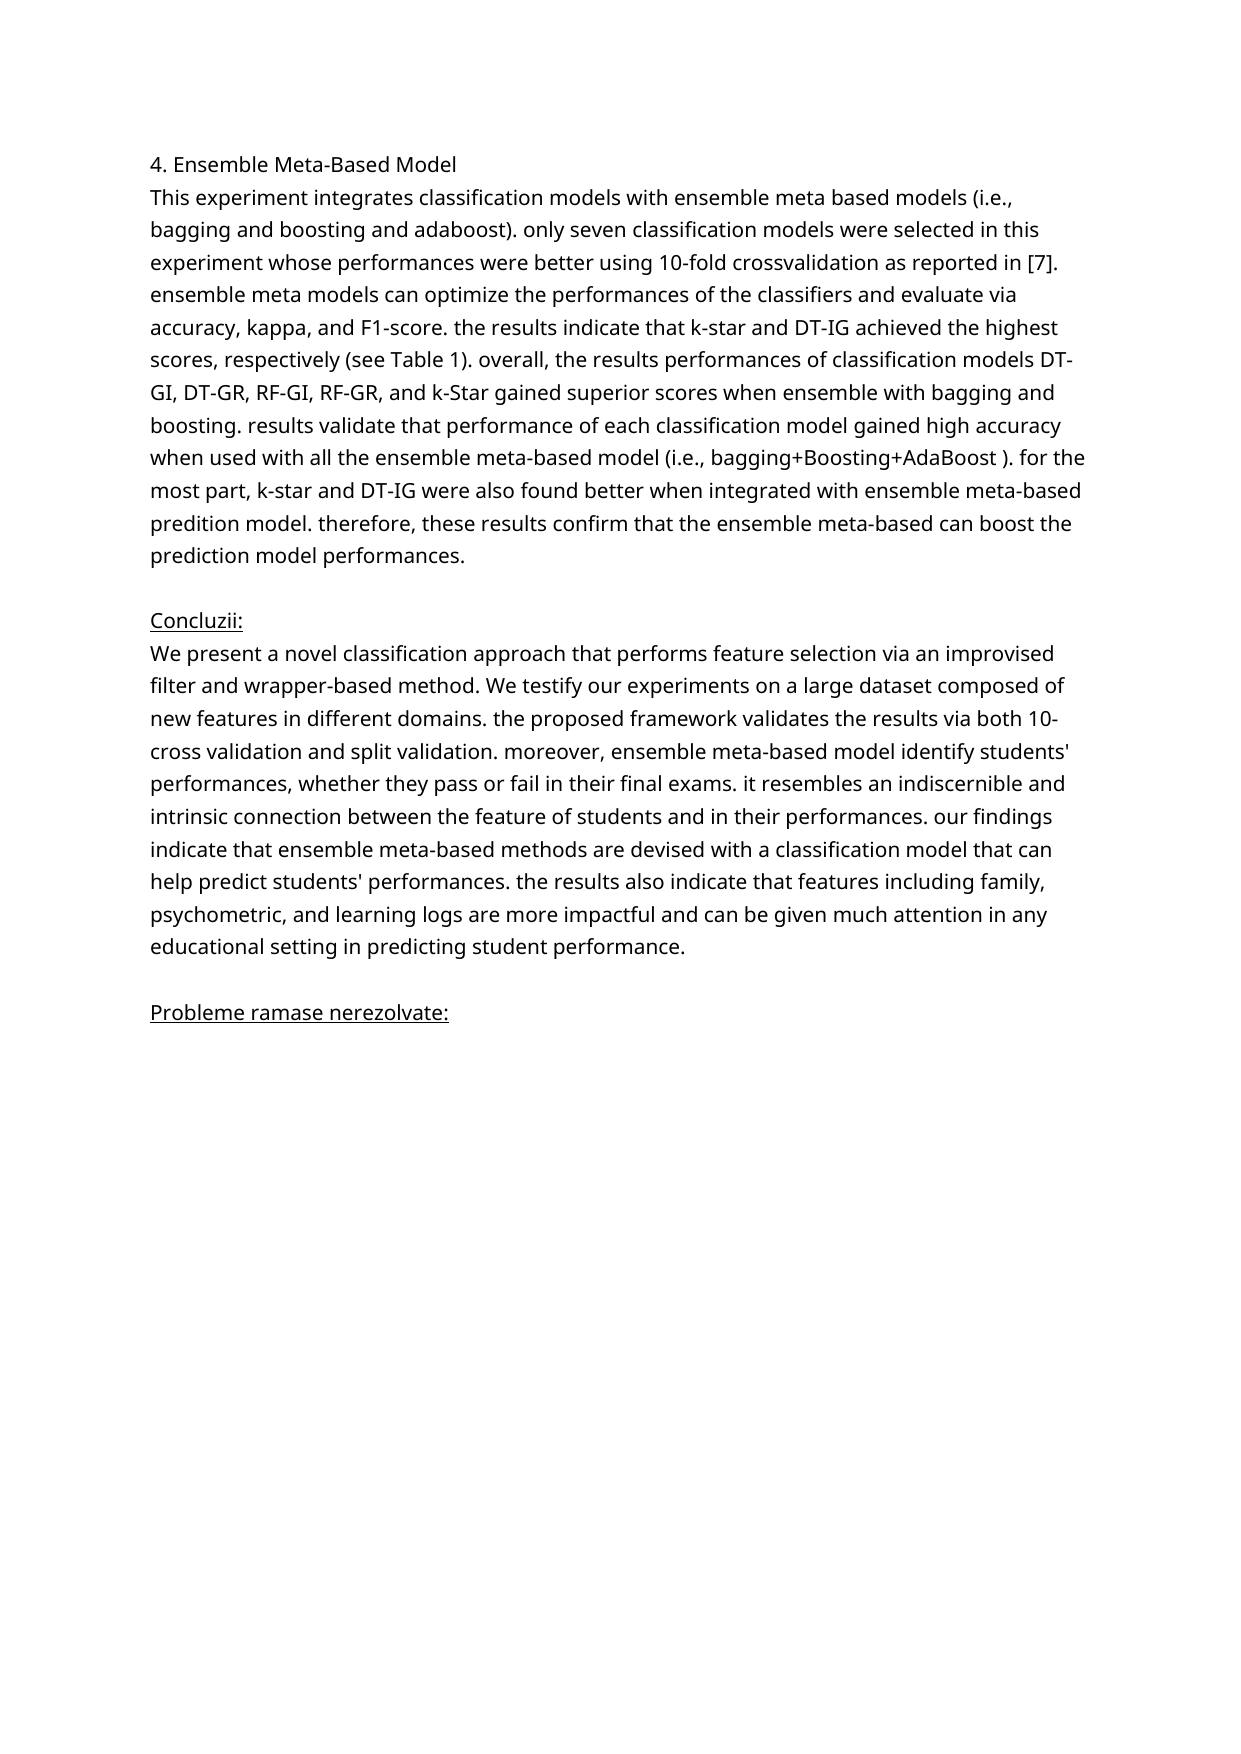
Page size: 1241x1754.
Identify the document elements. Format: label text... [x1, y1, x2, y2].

text This experiment integrates classification models with ensemble meta based models (i.e., bagging and boosting and adaboost). only seven classification models were selected in this experiment whose performances were better using 10-fold crossvalidation as reported in [7]. ensemble meta models can optimize the performances of the classifiers and evaluate via accuracy, kappa, and F1-score. the results indicate that k-star and DT-IG achieved the highest scores, respectively (see Table 1). overall, the results performances of classification models DT-GI, DT-GR, RF-GI, RF-GR, and k-Star gained superior scores when ensemble with bagging and boosting. results validate that performance of each classification model gained high accuracy when used with all the ensemble meta-based model (i.e., bagging+Boosting+AdaBoost ). for the most part, k-star and DT-IG were also found better when integrated with ensemble meta-based predition model. therefore, these results confirm that the ensemble meta-based can boost the prediction model performances. [150, 183, 1090, 570]
text 4. Ensemble Meta-Based Model [150, 150, 1090, 178]
text Probleme ramase nerezolvate: [150, 998, 1090, 1026]
text We present a novel classification approach that performs feature selection via an improvised filter and wrapper-based method. We testify our experiments on a large dataset composed of new features in different domains. the proposed framework validates the results via both 10-cross validation and split validation. moreover, ensemble meta-based model identify students' performances, whether they pass or fail in their final exams. it resembles an indiscernible and intrinsic connection between the feature of students and in their performances. our findings indicate that ensemble meta-based methods are devised with a classification model that can help predict students' performances. the results also indicate that features including family, psychometric, and learning logs are more impactful and can be given much attention in any educational setting in predicting student performance. [150, 639, 1090, 961]
text Concluzii: [150, 606, 1090, 635]
